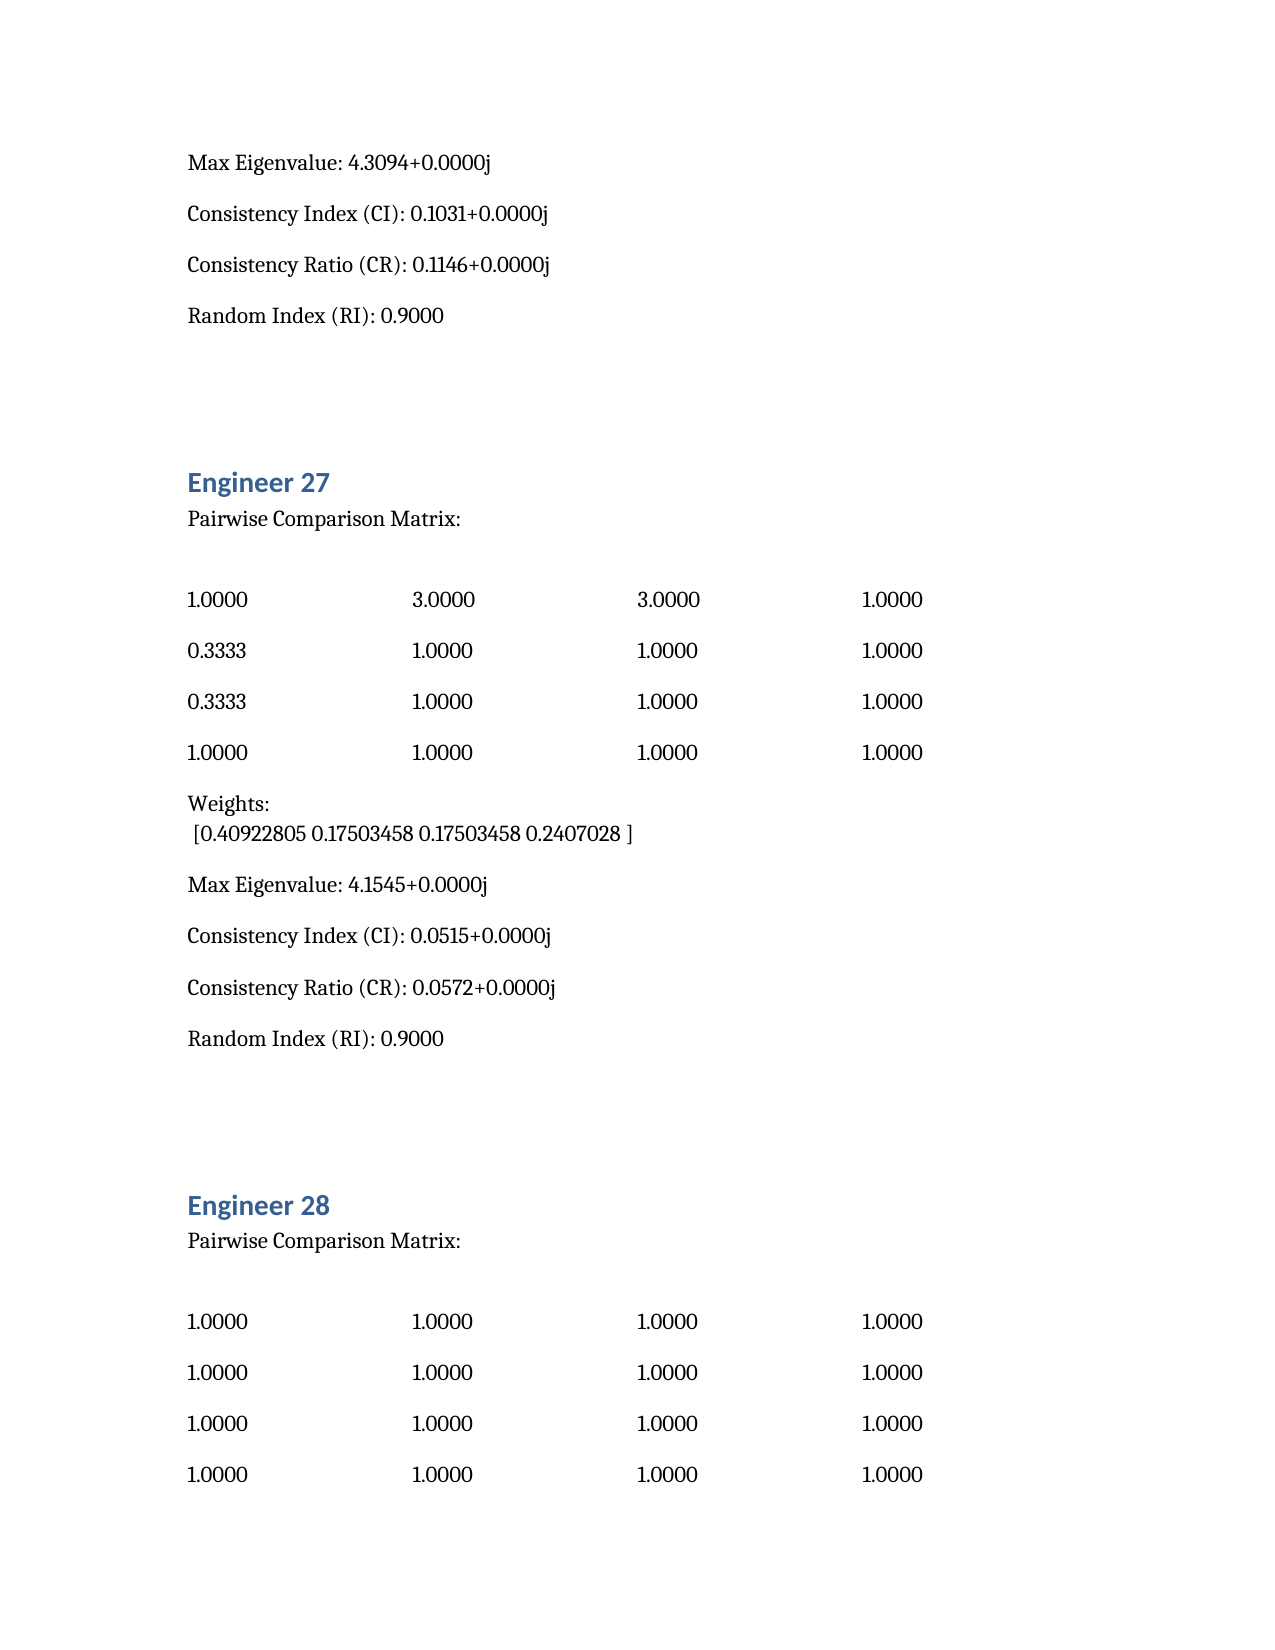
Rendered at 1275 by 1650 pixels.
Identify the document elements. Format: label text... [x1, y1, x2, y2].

table_cell 0.3333 [176, 638, 401, 689]
table_header 1.0000 [626, 1309, 851, 1360]
table_cell 1.0000 [176, 1360, 401, 1411]
table_cell 1.0000 [401, 740, 626, 791]
table_cell 1.0000 [851, 1462, 1076, 1488]
table_cell 1.0000 [626, 1360, 851, 1411]
table_header 1.0000 [176, 587, 401, 638]
text Random Index (RI): 0.9000 [187, 1025, 1087, 1052]
table_cell 1.0000 [626, 638, 851, 689]
table_header 3.0000 [626, 587, 851, 638]
text Pairwise Comparison Matrix: [187, 1228, 1087, 1284]
table_cell 1.0000 [851, 689, 1076, 740]
text Pairwise Comparison Matrix: [187, 506, 1087, 562]
table_header 1.0000 [176, 1309, 401, 1360]
subtitle Engineer 28 [187, 1187, 1087, 1222]
text Consistency Index (CI): 0.0515+0.0000j [187, 923, 1087, 949]
table_cell 1.0000 [401, 1360, 626, 1411]
table_cell 0.3333 [176, 689, 401, 740]
text Max Eigenvalue: 4.1545+0.0000j [187, 872, 1087, 898]
table_cell 1.0000 [851, 1411, 1076, 1462]
table_cell 1.0000 [851, 638, 1076, 689]
table_header 3.0000 [401, 587, 626, 638]
table_cell 1.0000 [401, 1462, 626, 1488]
table_cell 1.0000 [626, 689, 851, 740]
table_header 1.0000 [401, 1309, 626, 1360]
table_cell 1.0000 [176, 1462, 401, 1488]
text Consistency Ratio (CR): 0.1146+0.0000j [187, 252, 1087, 278]
table_cell 1.0000 [626, 1462, 851, 1488]
table_cell 1.0000 [851, 1360, 1076, 1411]
text Consistency Ratio (CR): 0.0572+0.0000j [187, 974, 1087, 1001]
table_cell 1.0000 [626, 740, 851, 791]
table_header 1.0000 [851, 587, 1076, 638]
table_cell 1.0000 [401, 1411, 626, 1462]
table_header 1.0000 [851, 1309, 1076, 1360]
text Weights: [0.40922805 0.17503458 0.17503458 0.2407028 ] [187, 791, 1087, 847]
table_cell 1.0000 [626, 1411, 851, 1462]
text Consistency Index (CI): 0.1031+0.0000j [187, 201, 1087, 227]
table_cell 1.0000 [176, 740, 401, 791]
table_cell 1.0000 [176, 1411, 401, 1462]
text Max Eigenvalue: 4.3094+0.0000j [187, 150, 1087, 176]
table_cell 1.0000 [851, 740, 1076, 791]
table_cell 1.0000 [401, 638, 626, 689]
table_cell 1.0000 [401, 689, 626, 740]
text Random Index (RI): 0.9000 [187, 303, 1087, 329]
subtitle Engineer 27 [187, 464, 1087, 500]
